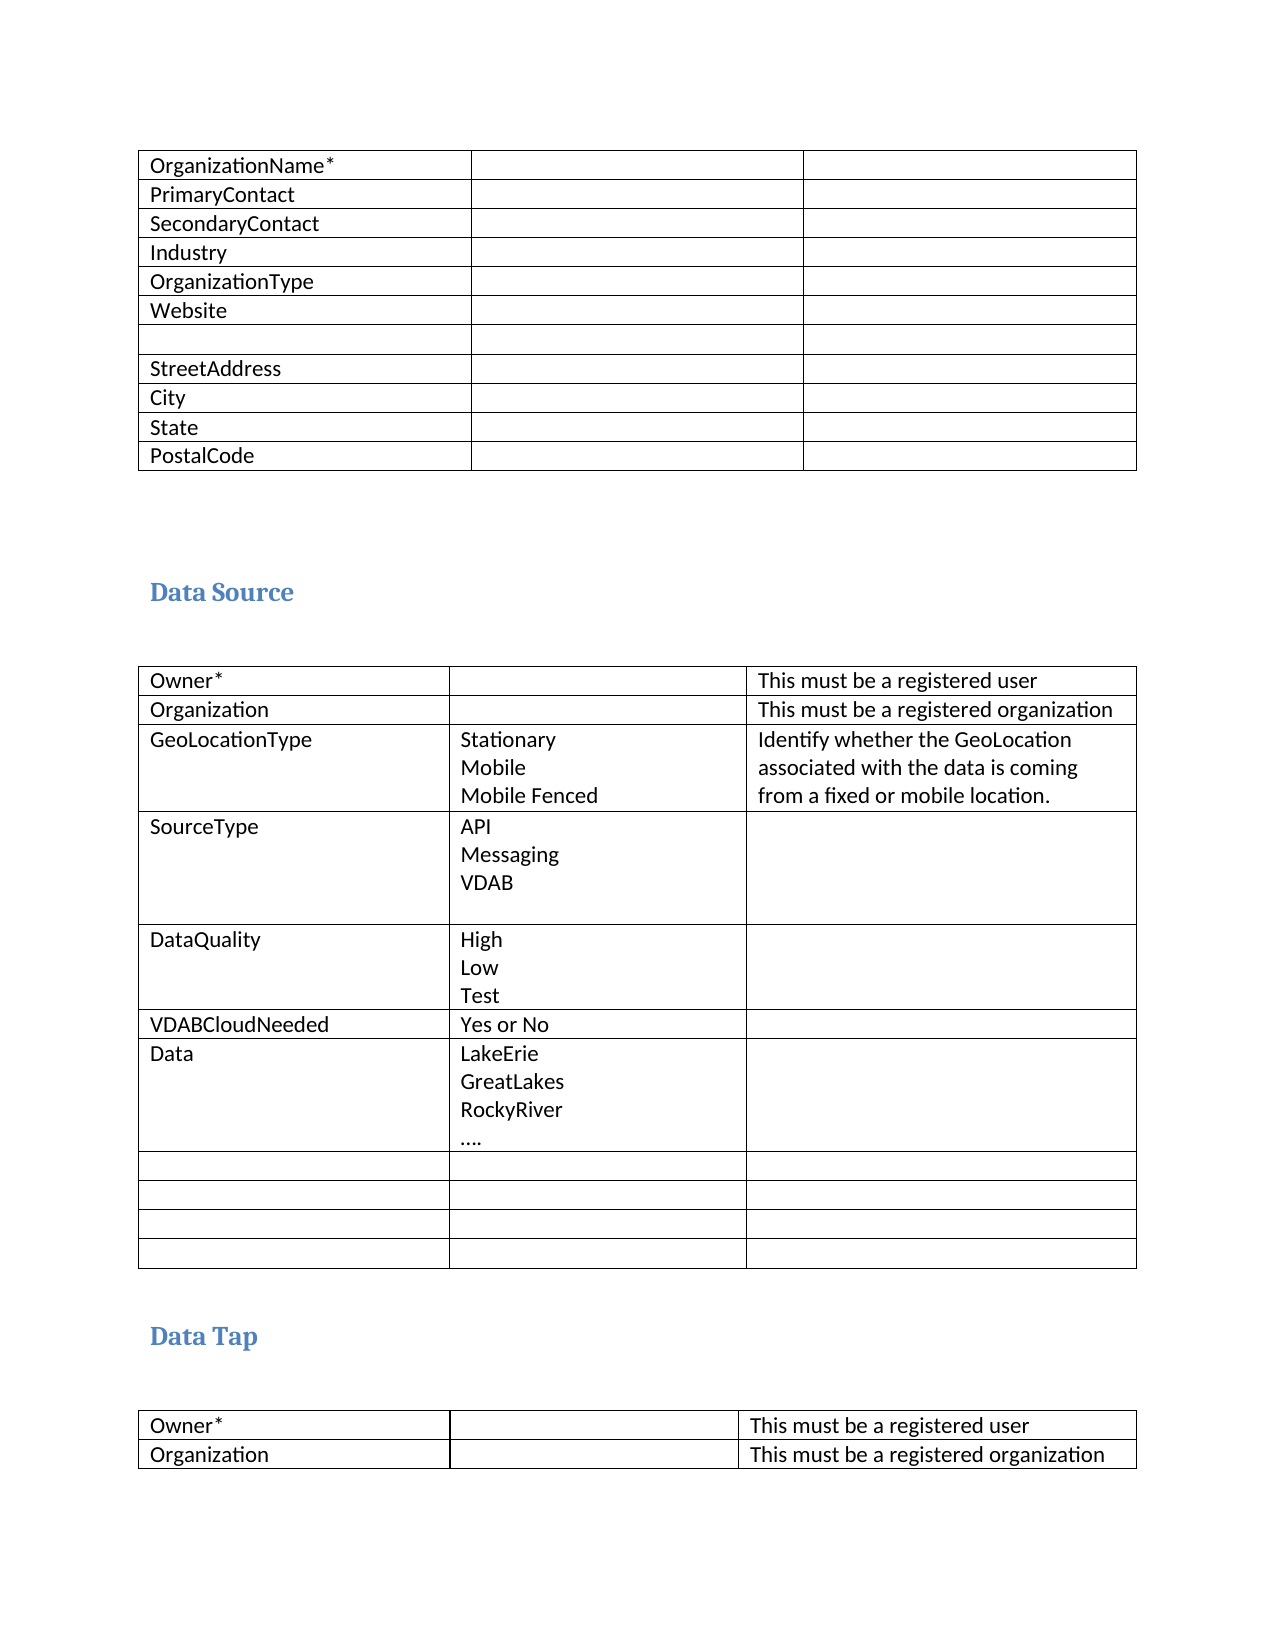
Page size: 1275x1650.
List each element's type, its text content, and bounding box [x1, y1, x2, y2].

table_cell [804, 209, 1136, 237]
subtitle Data Tap [150, 1321, 1125, 1353]
table_cell City [139, 384, 471, 412]
table_cell [139, 325, 471, 353]
table_cell [804, 267, 1136, 295]
table_cell Stationary Mobile Mobile Fenced [450, 725, 746, 811]
table_cell [139, 1181, 449, 1209]
table_cell SourceType [139, 812, 449, 924]
table_cell PrimaryContact [139, 180, 471, 208]
table_cell [472, 267, 803, 295]
table_cell [747, 1181, 1136, 1209]
table_header [451, 1411, 738, 1439]
table_cell Identify whether the GeoLocation associated with the data is coming from a fixed or mobile location. [747, 725, 1136, 811]
table_cell State [139, 413, 471, 441]
table_cell [472, 238, 803, 266]
table_cell GeoLocationType [139, 725, 449, 811]
table_cell [450, 696, 746, 724]
table_cell [804, 296, 1136, 324]
table_cell [804, 355, 1136, 382]
table_header [472, 151, 803, 179]
table_cell [747, 1210, 1136, 1238]
table_cell Website [139, 296, 471, 324]
table_cell Industry [139, 238, 471, 266]
table_header Owner* [139, 667, 449, 694]
table_cell [139, 1210, 449, 1238]
table_cell [450, 1181, 746, 1209]
table_header [450, 667, 746, 694]
table_cell [747, 925, 1136, 1009]
table_cell PostalCode [139, 442, 471, 470]
table_header This must be a registered user [739, 1411, 1136, 1439]
table_header [804, 151, 1136, 179]
table_cell [804, 442, 1136, 470]
table_cell StreetAddress [139, 355, 471, 382]
table_cell [472, 180, 803, 208]
table_cell [472, 384, 803, 412]
table_cell [747, 812, 1136, 924]
table_cell VDABCloudNeeded [139, 1010, 449, 1038]
table_cell DataQuality [139, 925, 449, 1009]
table_header OrganizationName* [139, 151, 471, 179]
subtitle Data Source [150, 577, 1125, 608]
table_cell [472, 325, 803, 353]
table_cell Organization [139, 696, 449, 724]
table_cell [804, 180, 1136, 208]
table_cell [472, 355, 803, 382]
table_cell Data [139, 1039, 449, 1151]
table_cell [450, 1152, 746, 1180]
table_header Owner* [139, 1411, 449, 1439]
table_cell Organization [139, 1440, 449, 1468]
table_cell [472, 413, 803, 441]
table_cell [139, 1152, 449, 1180]
table_cell This must be a registered organization [739, 1440, 1136, 1468]
table_cell [747, 1152, 1136, 1180]
table_cell API Messaging VDAB [450, 812, 746, 924]
table_cell High Low Test [450, 925, 746, 1009]
table_cell [472, 296, 803, 324]
table_header This must be a registered user [747, 667, 1136, 694]
table_cell [804, 384, 1136, 412]
table_cell [472, 209, 803, 237]
table_cell SecondaryContact [139, 209, 471, 237]
table_cell [472, 442, 803, 470]
table_cell [804, 325, 1136, 353]
table_cell [804, 413, 1136, 441]
table_cell Yes or No [450, 1010, 746, 1038]
table_cell This must be a registered organization [747, 696, 1136, 724]
table_cell [450, 1210, 746, 1238]
table_cell [747, 1010, 1136, 1038]
table_cell [804, 238, 1136, 266]
table_cell [450, 1239, 746, 1267]
table_cell [451, 1440, 738, 1468]
table_cell [747, 1239, 1136, 1267]
table_cell [139, 1239, 449, 1267]
table_cell [747, 1039, 1136, 1151]
table_cell OrganizationType [139, 267, 471, 295]
table_cell LakeErie GreatLakes RockyRiver …. [450, 1039, 746, 1151]
